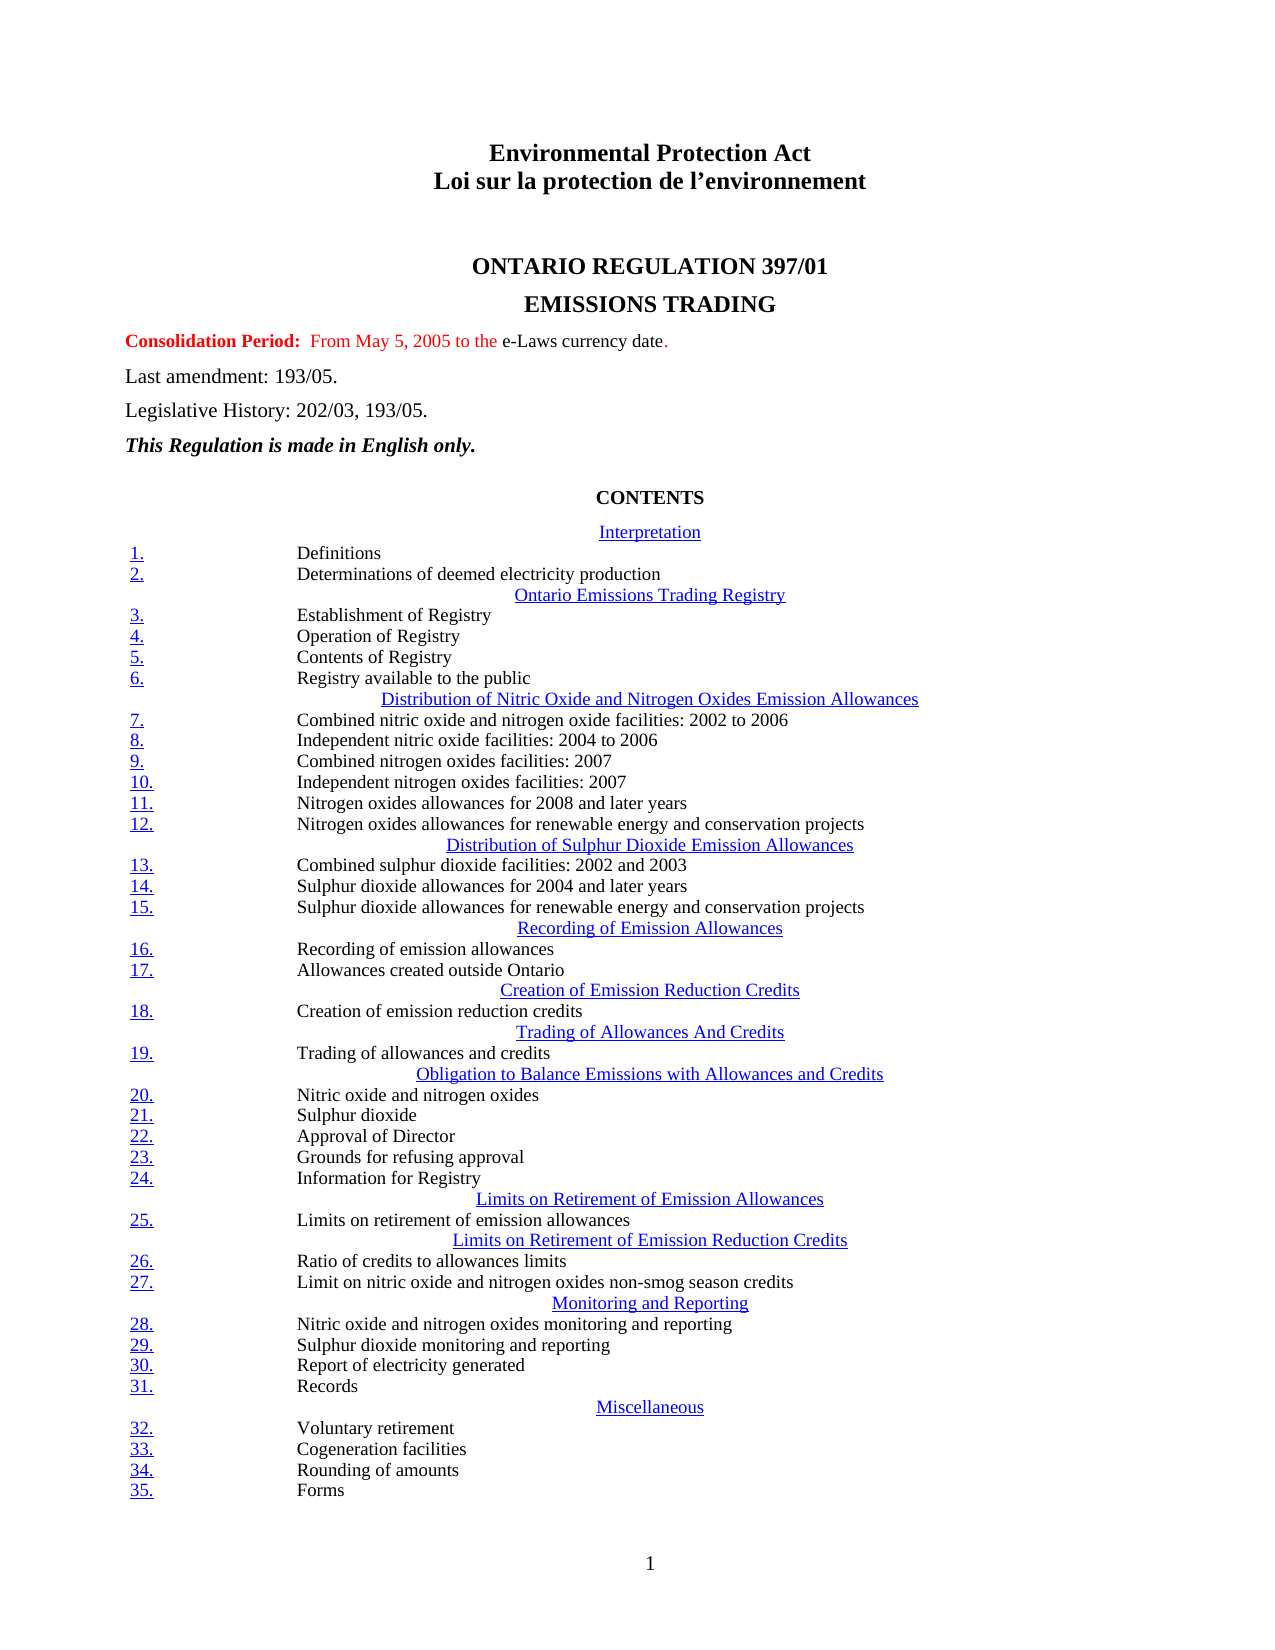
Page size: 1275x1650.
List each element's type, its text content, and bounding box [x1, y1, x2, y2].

table_cell Information for Registry [285, 1168, 1181, 1188]
table_cell 24. [119, 1168, 285, 1188]
table_cell 31. [119, 1376, 285, 1397]
table_cell 15. [119, 897, 285, 917]
text Legislative History: 202/03, 193/05. [125, 400, 1175, 422]
table_cell Voluntary retirement [285, 1418, 1181, 1438]
table_cell Limits on Retirement of Emission Allowances [119, 1188, 1181, 1209]
table_cell 17. [119, 959, 285, 980]
table_cell Grounds for refusing approval [285, 1147, 1181, 1167]
table_cell 3. [119, 605, 285, 626]
table_cell Nitric oxide and nitrogen oxides monitoring and reporting [285, 1313, 1181, 1334]
table_cell 9. [119, 751, 285, 772]
table_cell Creation of emission reduction credits [285, 1001, 1181, 1022]
table_cell Miscellaneous [119, 1397, 1181, 1417]
text CONTENTS [125, 487, 1175, 509]
table_cell Definitions [285, 543, 1181, 563]
table_cell Approval of Director [285, 1126, 1181, 1147]
table_cell Records [285, 1376, 1181, 1397]
table_cell 7. [119, 709, 285, 730]
table_cell Operation of Registry [285, 626, 1181, 647]
table_cell Limits on retirement of emission allowances [285, 1209, 1181, 1230]
table_cell Creation of Emission Reduction Credits [119, 980, 1181, 1001]
table_cell Sulphur dioxide allowances for 2004 and later years [285, 876, 1181, 897]
table_cell 8. [119, 730, 285, 751]
table_cell 33. [119, 1438, 285, 1459]
table_cell Nitrogen oxides allowances for 2008 and later years [285, 793, 1181, 813]
table_cell Obligation to Balance Emissions with Allowances and Credits [119, 1063, 1181, 1084]
table_cell Sulphur dioxide allowances for renewable energy and conservation projects [285, 897, 1181, 917]
table_cell 2. [119, 563, 285, 584]
table_cell Independent nitric oxide facilities: 2004 to 2006 [285, 730, 1181, 751]
table_cell Sulphur dioxide monitoring and reporting [285, 1334, 1181, 1355]
table_cell Determinations of deemed electricity production [285, 563, 1181, 584]
table_cell 34. [119, 1459, 285, 1480]
text Last amendment: 193/05. [125, 363, 1175, 388]
table_cell 11. [119, 793, 285, 813]
table_cell 20. [119, 1084, 285, 1105]
table_cell Trading of Allowances And Credits [119, 1022, 1181, 1042]
table_cell Forms [285, 1480, 1181, 1501]
table_cell 22. [119, 1126, 285, 1147]
table_header Interpretation [119, 522, 1181, 542]
table_cell Combined sulphur dioxide facilities: 2002 and 2003 [285, 855, 1181, 876]
table_cell 14. [119, 876, 285, 897]
table_cell 13. [119, 855, 285, 876]
table_cell Recording of Emission Allowances [119, 918, 1181, 938]
text Consolidation Period: From May 5, 2005 to the e-Laws currency date. [125, 331, 1175, 351]
table_cell Independent nitrogen oxides facilities: 2007 [285, 772, 1181, 792]
table_cell Limit on nitric oxide and nitrogen oxides non-smog season credits [285, 1272, 1181, 1292]
table_cell Establishment of Registry [285, 605, 1181, 626]
table_cell 19. [119, 1043, 285, 1063]
table_cell Limits on Retirement of Emission Reduction Credits [119, 1230, 1181, 1251]
table_cell Ratio of credits to allowances limits [285, 1251, 1181, 1272]
table_cell Rounding of amounts [285, 1459, 1181, 1480]
text ONTARIO REGULATION 397/01 [125, 256, 1175, 279]
table_cell Sulphur dioxide [285, 1105, 1181, 1126]
table_cell 18. [119, 1001, 285, 1022]
table_cell 29. [119, 1334, 285, 1355]
table_cell 16. [119, 938, 285, 959]
table_cell Distribution of Nitric Oxide and Nitrogen Oxides Emission Allowances [119, 688, 1181, 709]
table_cell Trading of allowances and credits [285, 1043, 1181, 1063]
table_cell Recording of emission allowances [285, 938, 1181, 959]
table_cell Report of electricity generated [285, 1355, 1181, 1376]
table_cell Registry available to the public [285, 668, 1181, 688]
table_cell 21. [119, 1105, 285, 1126]
table_cell Ontario Emissions Trading Registry [119, 584, 1181, 605]
table_cell 32. [119, 1418, 285, 1438]
title Environmental Protection Act Loi sur la protection de l’environnement [125, 139, 1175, 195]
table_cell Combined nitrogen oxides facilities: 2007 [285, 751, 1181, 772]
table_cell 27. [119, 1272, 285, 1292]
table_cell Allowances created outside Ontario [285, 959, 1181, 980]
table_cell 1. [119, 543, 285, 563]
table_cell Contents of Registry [285, 647, 1181, 667]
table_cell Nitrogen oxides allowances for renewable energy and conservation projects [285, 813, 1181, 834]
table_cell 35. [119, 1480, 285, 1501]
table_cell 4. [119, 626, 285, 647]
table_cell Nitric oxide and nitrogen oxides [285, 1084, 1181, 1105]
text This Regulation is made in English only. [125, 436, 1175, 456]
table_cell 10. [119, 772, 285, 792]
table_cell 26. [119, 1251, 285, 1272]
table_cell 28. [119, 1313, 285, 1334]
table_cell 30. [119, 1355, 285, 1376]
table_cell Cogeneration facilities [285, 1438, 1181, 1459]
table_cell 23. [119, 1147, 285, 1167]
table_cell 5. [119, 647, 285, 667]
table_cell 25. [119, 1209, 285, 1230]
table_cell Monitoring and Reporting [119, 1293, 1181, 1313]
table_cell Combined nitric oxide and nitrogen oxide facilities: 2002 to 2006 [285, 709, 1181, 730]
title EMISSIONS TRADING [125, 293, 1175, 317]
table_cell Distribution of Sulphur Dioxide Emission Allowances [119, 834, 1181, 855]
table_cell 6. [119, 668, 285, 688]
table_cell 12. [119, 813, 285, 834]
